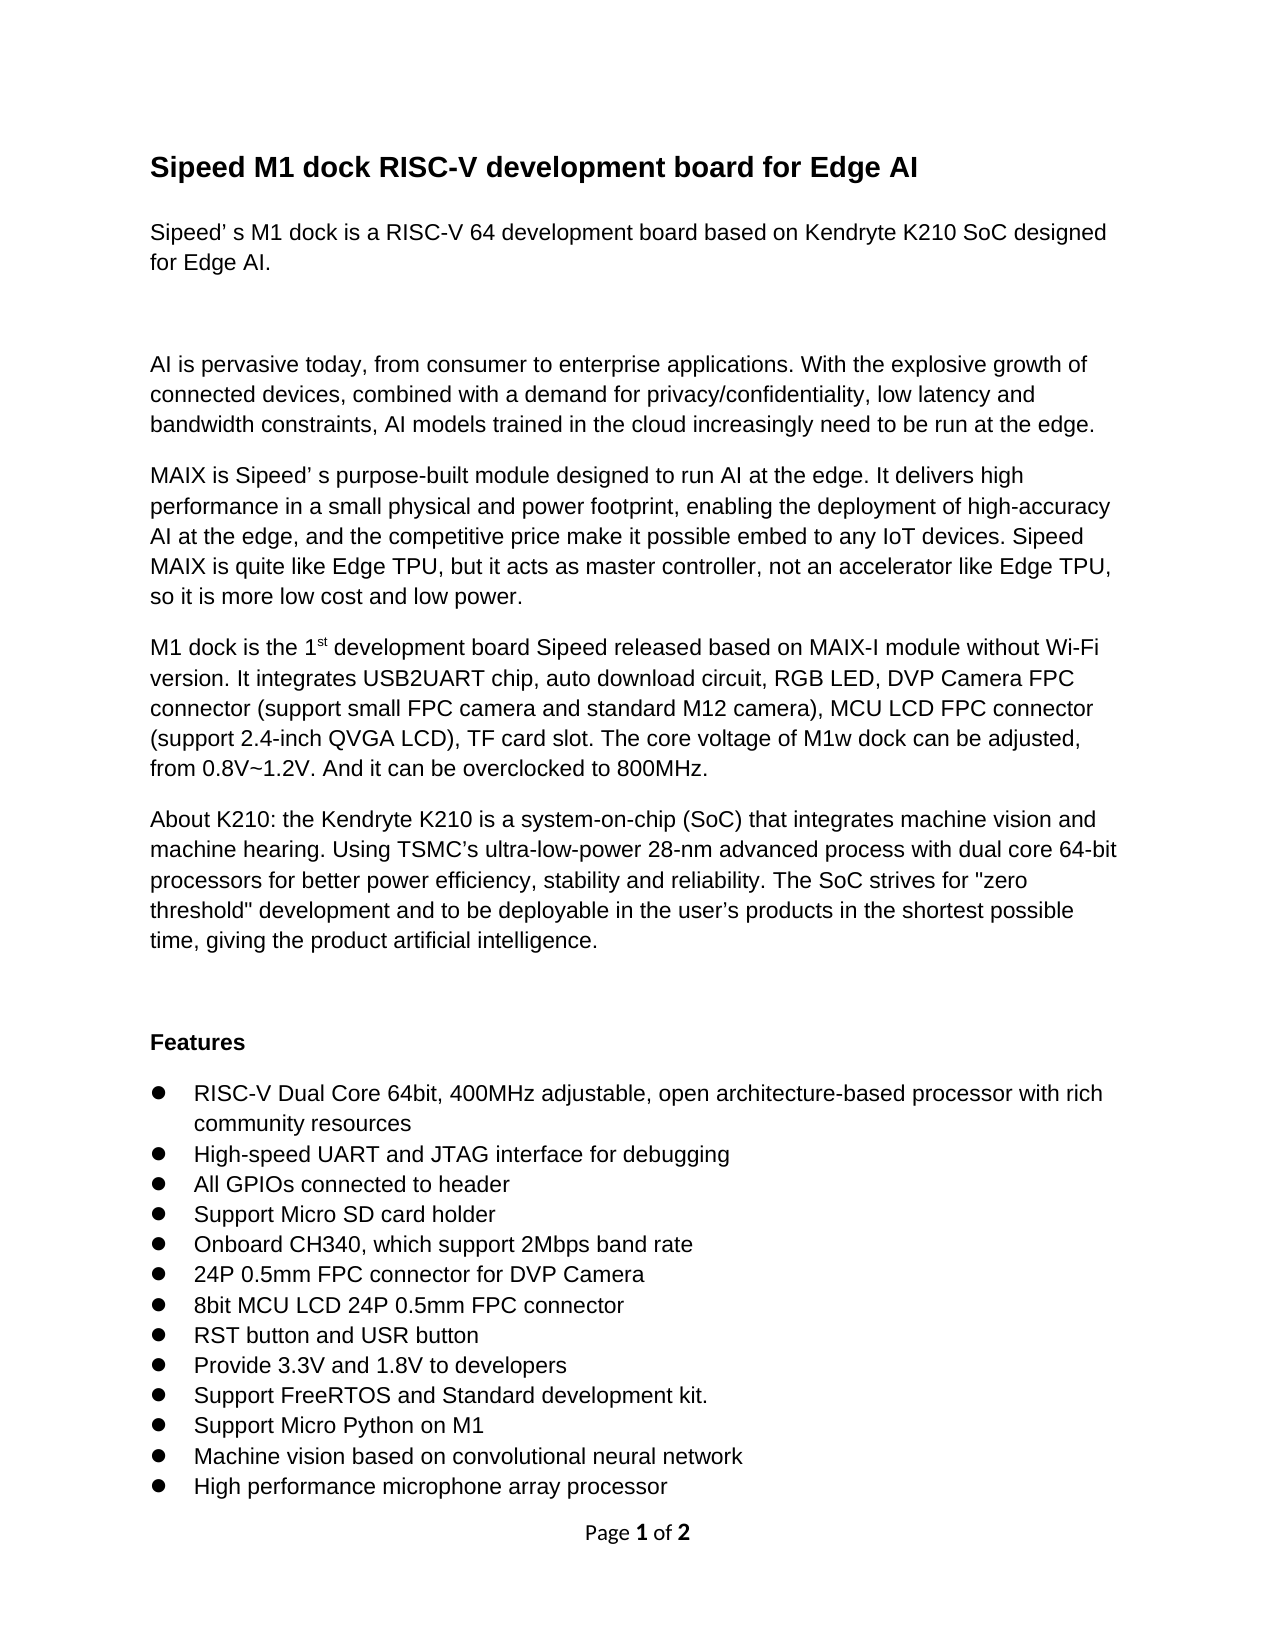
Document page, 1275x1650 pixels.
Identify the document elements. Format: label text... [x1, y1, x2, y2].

list RISC-V Dual Core 64bit, 400MHz adjustable, open architecture-based processor with rich community resources [150, 1080, 1125, 1137]
text Sipeed’ s M1 dock is a RISC-V 64 development board based on Kendryte K210 SoC designed for Edge AI. [150, 219, 1125, 275]
list 8bit MCU LCD 24P 0.5mm FPC connector [150, 1292, 1125, 1318]
list Support FreeRTOS and Standard development kit. [150, 1382, 1125, 1409]
list Machine vision based on convolutional neural network [150, 1443, 1125, 1469]
list High-speed UART and JTAG interface for debugging [150, 1141, 1125, 1167]
list Provide 3.3V and 1.8V to developers [150, 1352, 1125, 1378]
text M1 dock is the 1st development board Sipeed released based on MAIX-I module without Wi-Fi version. It integrates USB2UART chip, auto download circuit, RGB LED, DVP Camera FPC connector (support small FPC camera and standard M12 camera), MCU LCD FPC connector (support 2.4-inch QVGA LCD), TF card slot. The core voltage of M1w dock can be adjusted, from 0.8V~1.2V. And it can be overclocked to 800MHz. [150, 634, 1125, 782]
list High performance microphone array processor [150, 1473, 1125, 1499]
text Sipeed M1 dock RISC-V development board for Edge AI [150, 150, 1125, 183]
list All GPIOs connected to header [150, 1171, 1125, 1197]
text About K210: the Kendryte K210 is a system-on-chip (SoC) that integrates machine vision and machine hearing. Using TSMC’s ultra-low-power 28-nm advanced process with dual core 64-bit processors for better power efficiency, stability and reliability. The SoC strives for "zero threshold" development and to be deployable in the user’s products in the shortest possible time, giving the product artificial intelligence. [150, 806, 1125, 953]
list 24P 0.5mm FPC connector for DVP Camera [150, 1261, 1125, 1288]
text Features [150, 1029, 1125, 1056]
text AI is pervasive today, from consumer to enterprise applications. With the explosive growth of connected devices, combined with a demand for privacy/confidentiality, low latency and bandwidth constraints, AI models trained in the cloud increasingly need to be run at the edge. [150, 351, 1125, 438]
list RST button and USR button [150, 1322, 1125, 1348]
list Support Micro SD card holder [150, 1201, 1125, 1227]
list Onboard CH340, which support 2Mbps band rate [150, 1231, 1125, 1258]
text MAIX is Sipeed’ s purpose-built module designed to run AI at the edge. It delivers high performance in a small physical and power footprint, enabling the deployment of high-accuracy AI at the edge, and the competitive price make it possible embed to any IoT devices. Sipeed MAIX is quite like Edge TPU, but it acts as master controller, not an accelerator like Edge TPU, so it is more low cost and low power. [150, 462, 1125, 610]
list Support Micro Python on M1 [150, 1412, 1125, 1439]
